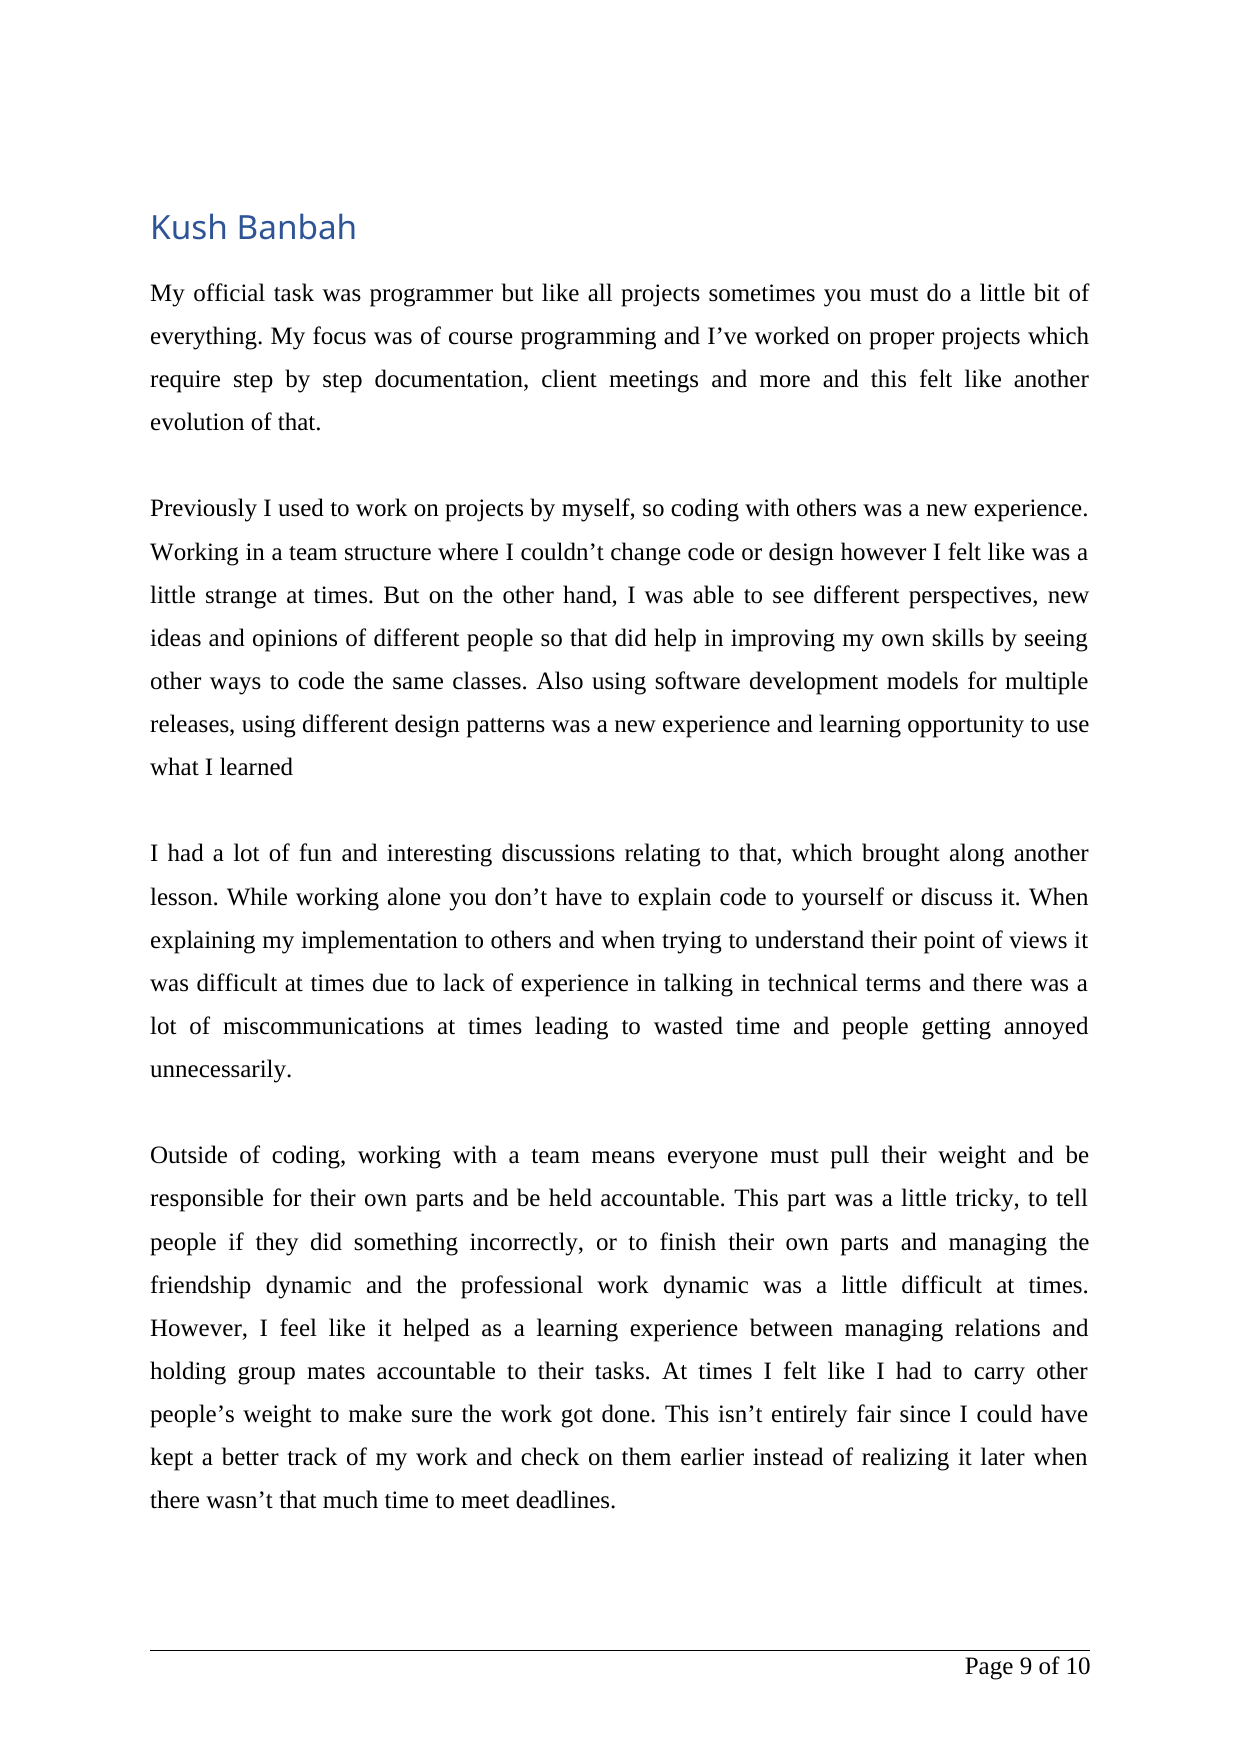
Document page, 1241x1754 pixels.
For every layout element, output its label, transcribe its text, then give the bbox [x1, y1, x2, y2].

text Outside of coding, working with a team means everyone must pull their weight and be responsible for their own parts and be held accountable. This part was a little tricky, to tell people if they did something incorrectly, or to finish their own parts and managing the friendship dynamic and the professional work dynamic was a little difficult at times. However, I feel like it helped as a learning experience between managing relations and holding group mates accountable to their tasks. At times I felt like I had to carry other people’s weight to make sure the work got done. This isn’t entirely fair since I could have kept a better track of my work and check on them earlier instead of realizing it later when there wasn’t that much time to meet deadlines. [150, 1140, 1090, 1514]
text My official task was programmer but like all projects sometimes you must do a little bit of everything. My focus was of course programming and I’ve worked on proper projects which require step by step documentation, client meetings and more and this felt like another evolution of that. [150, 278, 1090, 436]
text I had a lot of fun and interesting discussions relating to that, which brought along another lesson. While working alone you don’t have to explain code to yourself or discuss it. When explaining my implementation to others and when trying to understand their point of views it was difficult at times due to lack of experience in talking in technical terms and there was a lot of miscommunications at times leading to wasted time and people getting annoyed unnecessarily. [150, 838, 1090, 1083]
subtitle Kush Banbah [150, 204, 1090, 249]
text Previously I used to work on projects by myself, so coding with others was a new experience. Working in a team structure where I couldn’t change code or design however I felt like was a little strange at times. But on the other hand, I was able to see different perspectives, new ideas and opinions of different people so that did help in improving my own skills by seeing other ways to code the same classes. Also using software development models for multiple releases, using different design patterns was a new experience and learning opportunity to use what I learned [150, 493, 1090, 781]
